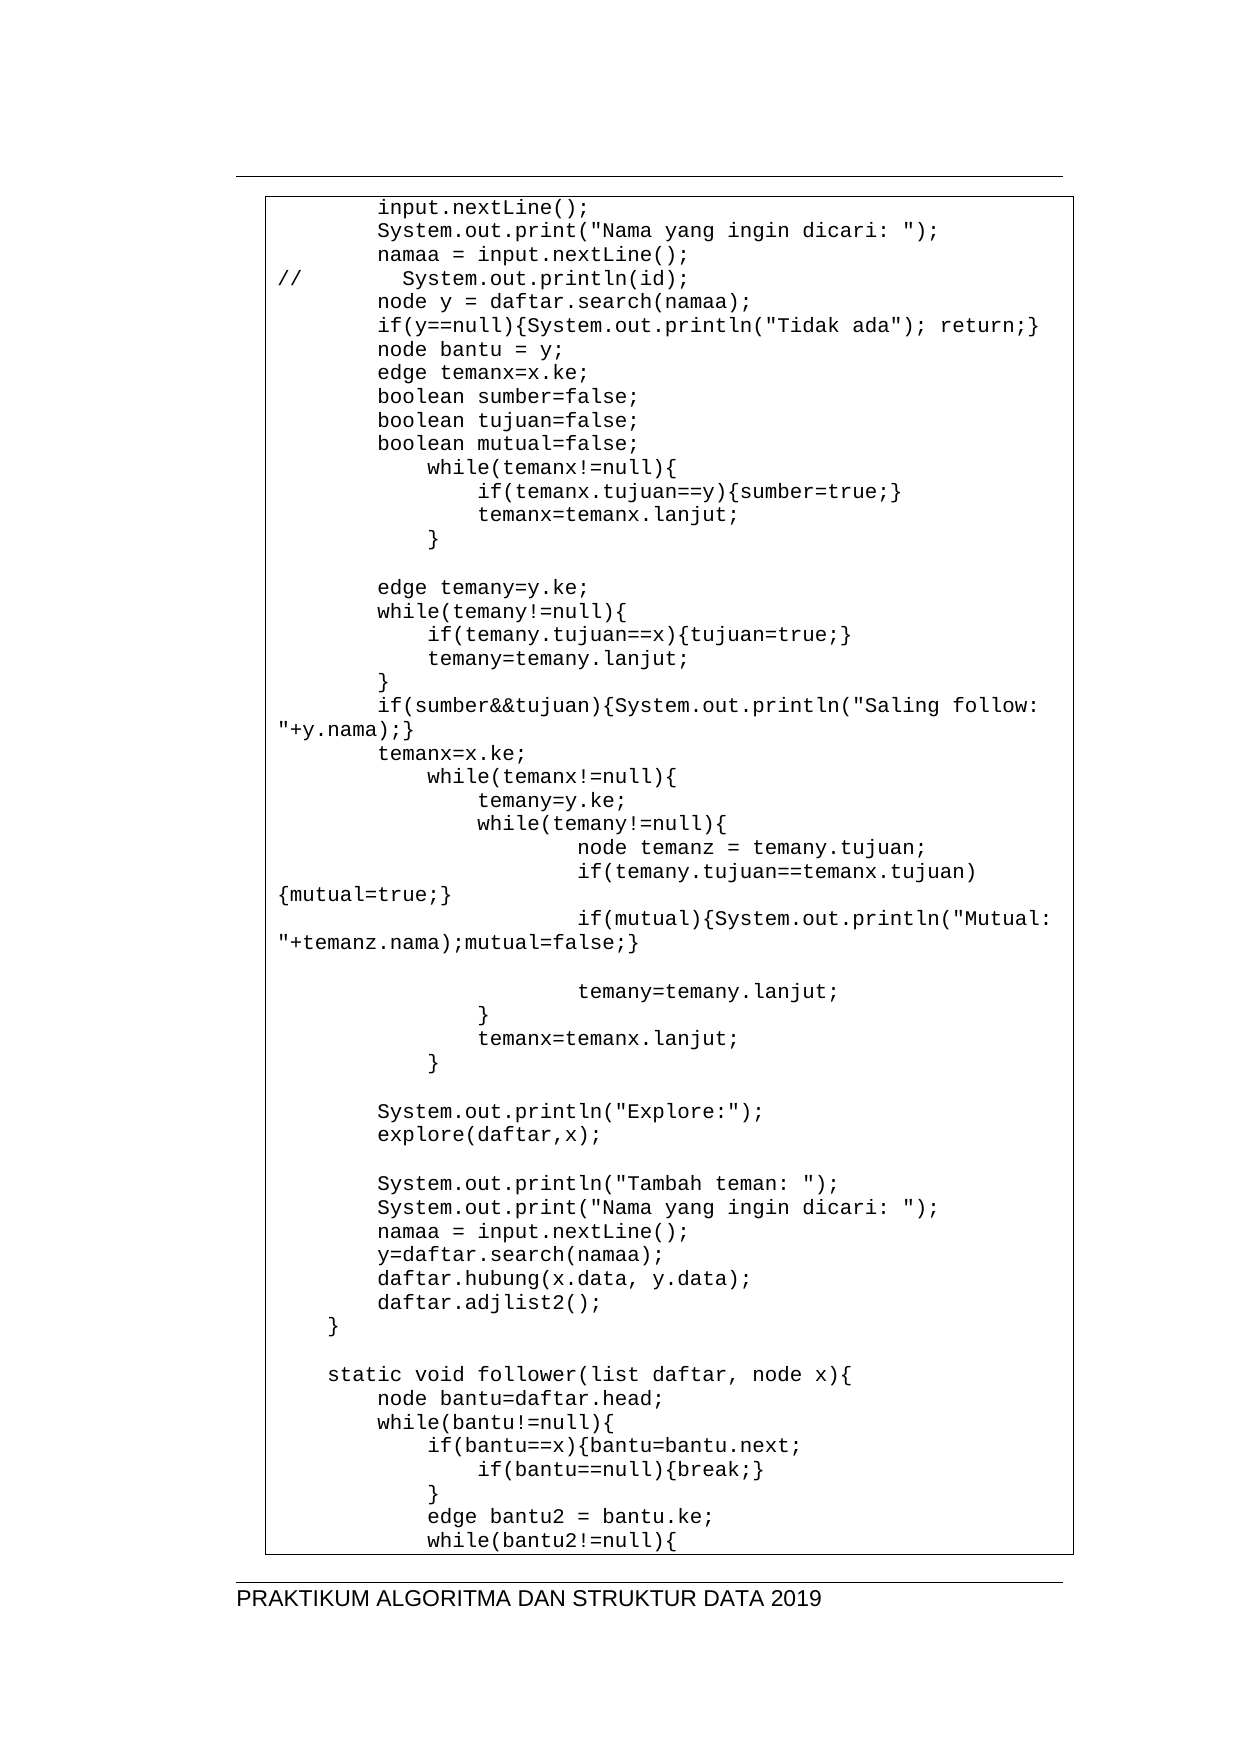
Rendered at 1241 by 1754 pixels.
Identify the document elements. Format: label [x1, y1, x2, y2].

table_header [266, 197, 1073, 1553]
